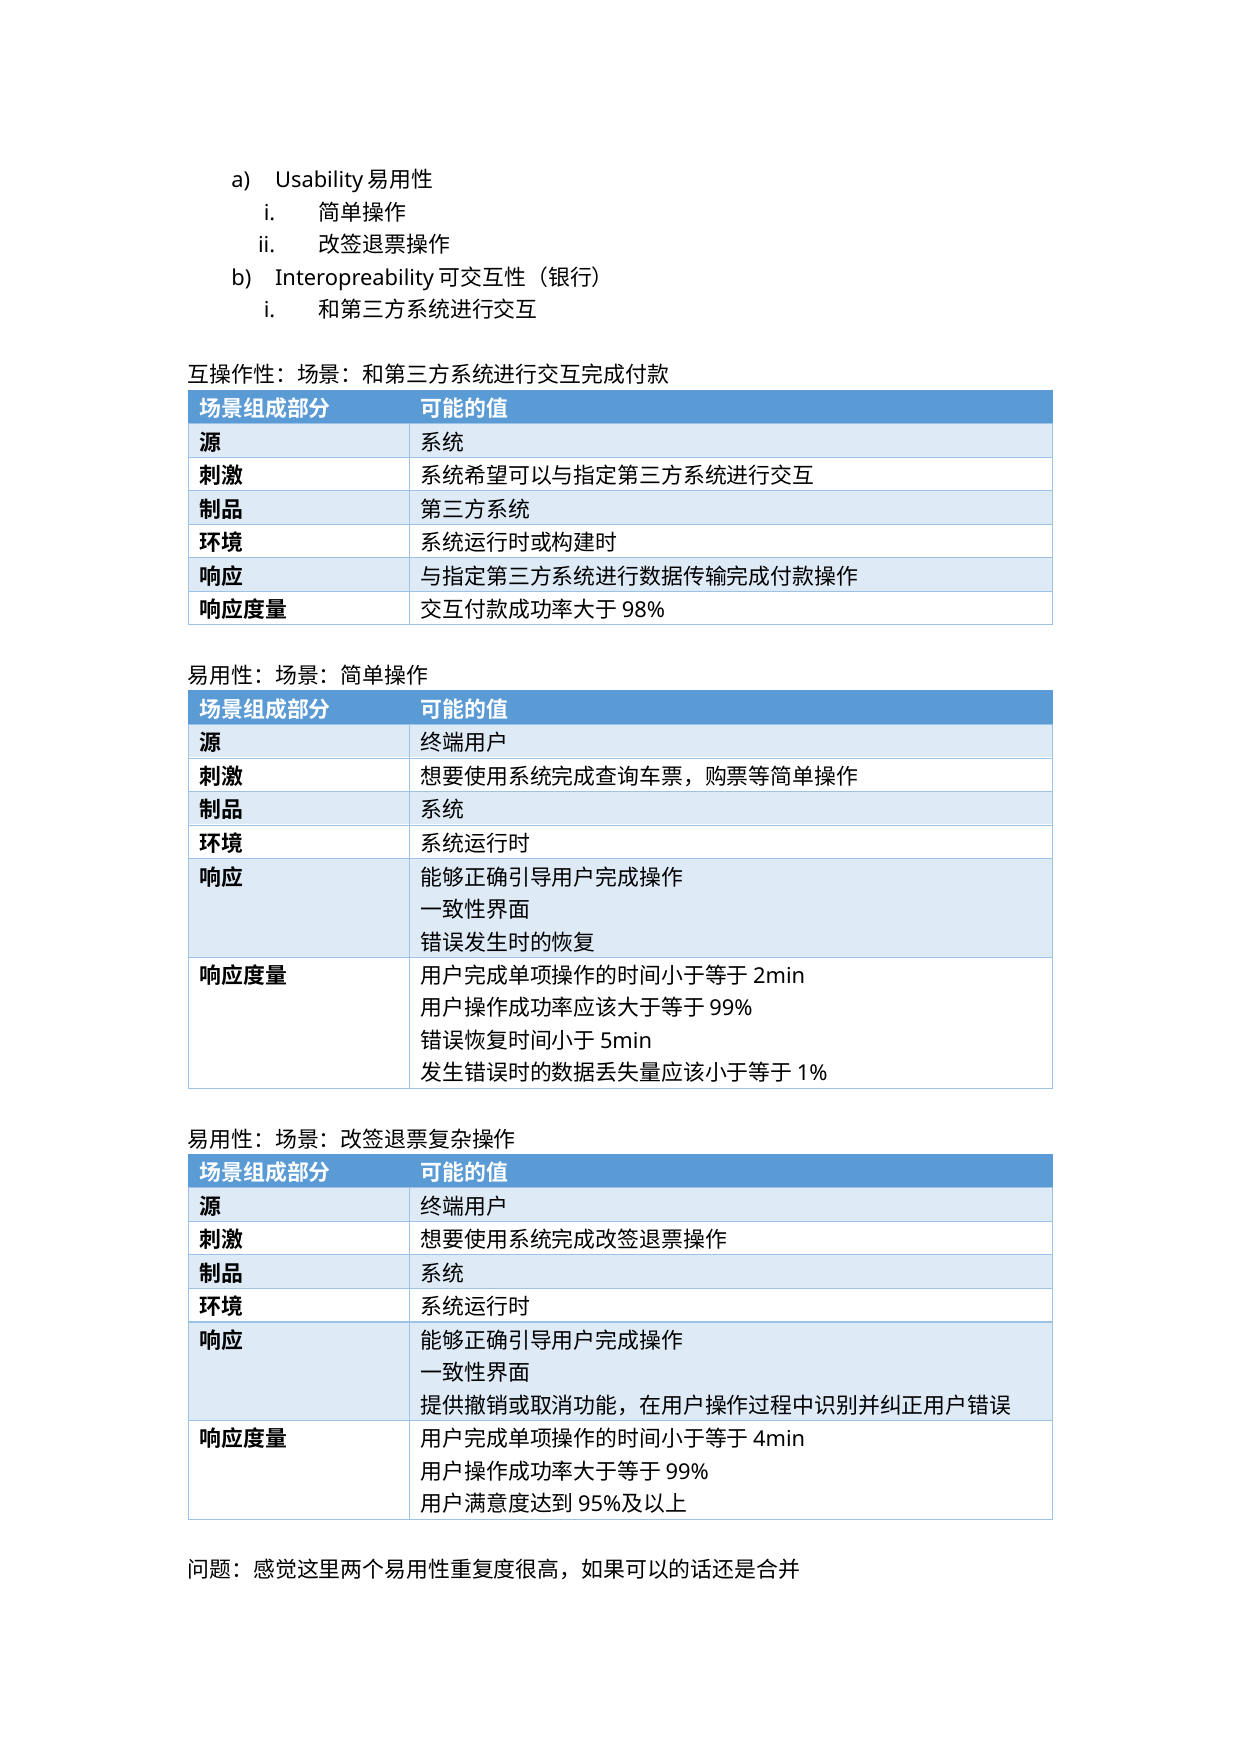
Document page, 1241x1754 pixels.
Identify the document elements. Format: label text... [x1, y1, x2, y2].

text 易用性：场景：改签退票复杂操作 [187, 1121, 1053, 1154]
list 简单操作 [275, 194, 1053, 227]
table_cell 响应 [189, 859, 409, 957]
table_cell 系统 [410, 1255, 1052, 1288]
list Usability易用性 [231, 162, 1053, 194]
table_cell 系统 [410, 424, 1052, 457]
table_cell 系统运行时或构建时 [410, 525, 1052, 557]
table_cell 能够正确引导用户完成操作 一致性界面 提供撤销或取消功能，在用户操作过程中识别并纠正用户错误 [410, 1323, 1052, 1420]
table_cell 刺激 [189, 759, 409, 791]
table_cell 制品 [189, 491, 409, 524]
table_cell 响应度量 [189, 1421, 409, 1518]
table_cell 刺激 [189, 458, 409, 490]
table_cell 响应度量 [189, 958, 409, 1088]
table_cell 环境 [189, 1289, 409, 1321]
text 互操作性：场景：和第三方系统进行交互完成付款 [187, 357, 1053, 389]
table_cell 制品 [189, 1255, 409, 1288]
table_cell 响应 [189, 558, 409, 591]
list 改签退票操作 [275, 227, 1053, 259]
table_cell 用户完成单项操作的时间小于等于2min 用户操作成功率应该大于等于99% 错误恢复时间小于5min 发生错误时的数据丢失量应该小于等于1% [410, 958, 1052, 1088]
table_header 场景组成部分 [189, 1155, 409, 1187]
table_header 场景组成部分 [189, 691, 409, 724]
table_cell 与指定第三方系统进行数据传输完成付款操作 [410, 558, 1052, 591]
table_cell 源 [189, 1188, 409, 1221]
table_header 可能的值 [410, 1155, 1052, 1187]
table_cell 系统运行时 [410, 1289, 1052, 1321]
table_cell 源 [189, 424, 409, 457]
table_cell 系统 [410, 792, 1052, 824]
table_cell 交互付款成功率大于98% [410, 592, 1052, 624]
table_cell 环境 [189, 826, 409, 858]
table_cell 终端用户 [410, 1188, 1052, 1221]
table_cell 响应度量 [189, 592, 409, 624]
table_cell 终端用户 [410, 725, 1052, 757]
table_cell 系统运行时 [410, 826, 1052, 858]
text 问题：感觉这里两个易用性重复度很高，如果可以的话还是合并 [187, 1552, 1053, 1584]
table_cell 想要使用系统完成查询车票，购票等简单操作 [410, 759, 1052, 791]
table_cell 系统希望可以与指定第三方系统进行交互 [410, 458, 1052, 490]
table_header 可能的值 [410, 391, 1052, 423]
table_cell 环境 [189, 525, 409, 557]
table_cell 用户完成单项操作的时间小于等于4min 用户操作成功率大于等于99% 用户满意度达到95%及以上 [410, 1421, 1052, 1518]
table_cell 刺激 [189, 1222, 409, 1254]
text 易用性：场景：简单操作 [187, 658, 1053, 690]
list 和第三方系统进行交互 [275, 292, 1053, 324]
table_cell 想要使用系统完成改签退票操作 [410, 1222, 1052, 1254]
table_cell 能够正确引导用户完成操作 一致性界面 错误发生时的恢复 [410, 859, 1052, 957]
table_header 场景组成部分 [189, 391, 409, 423]
table_cell 响应 [189, 1323, 409, 1420]
table_cell 源 [189, 725, 409, 757]
table_header 可能的值 [410, 691, 1052, 724]
table_cell 第三方系统 [410, 491, 1052, 524]
table_cell 制品 [189, 792, 409, 824]
list Interopreability可交互性（银行） [231, 259, 1053, 292]
